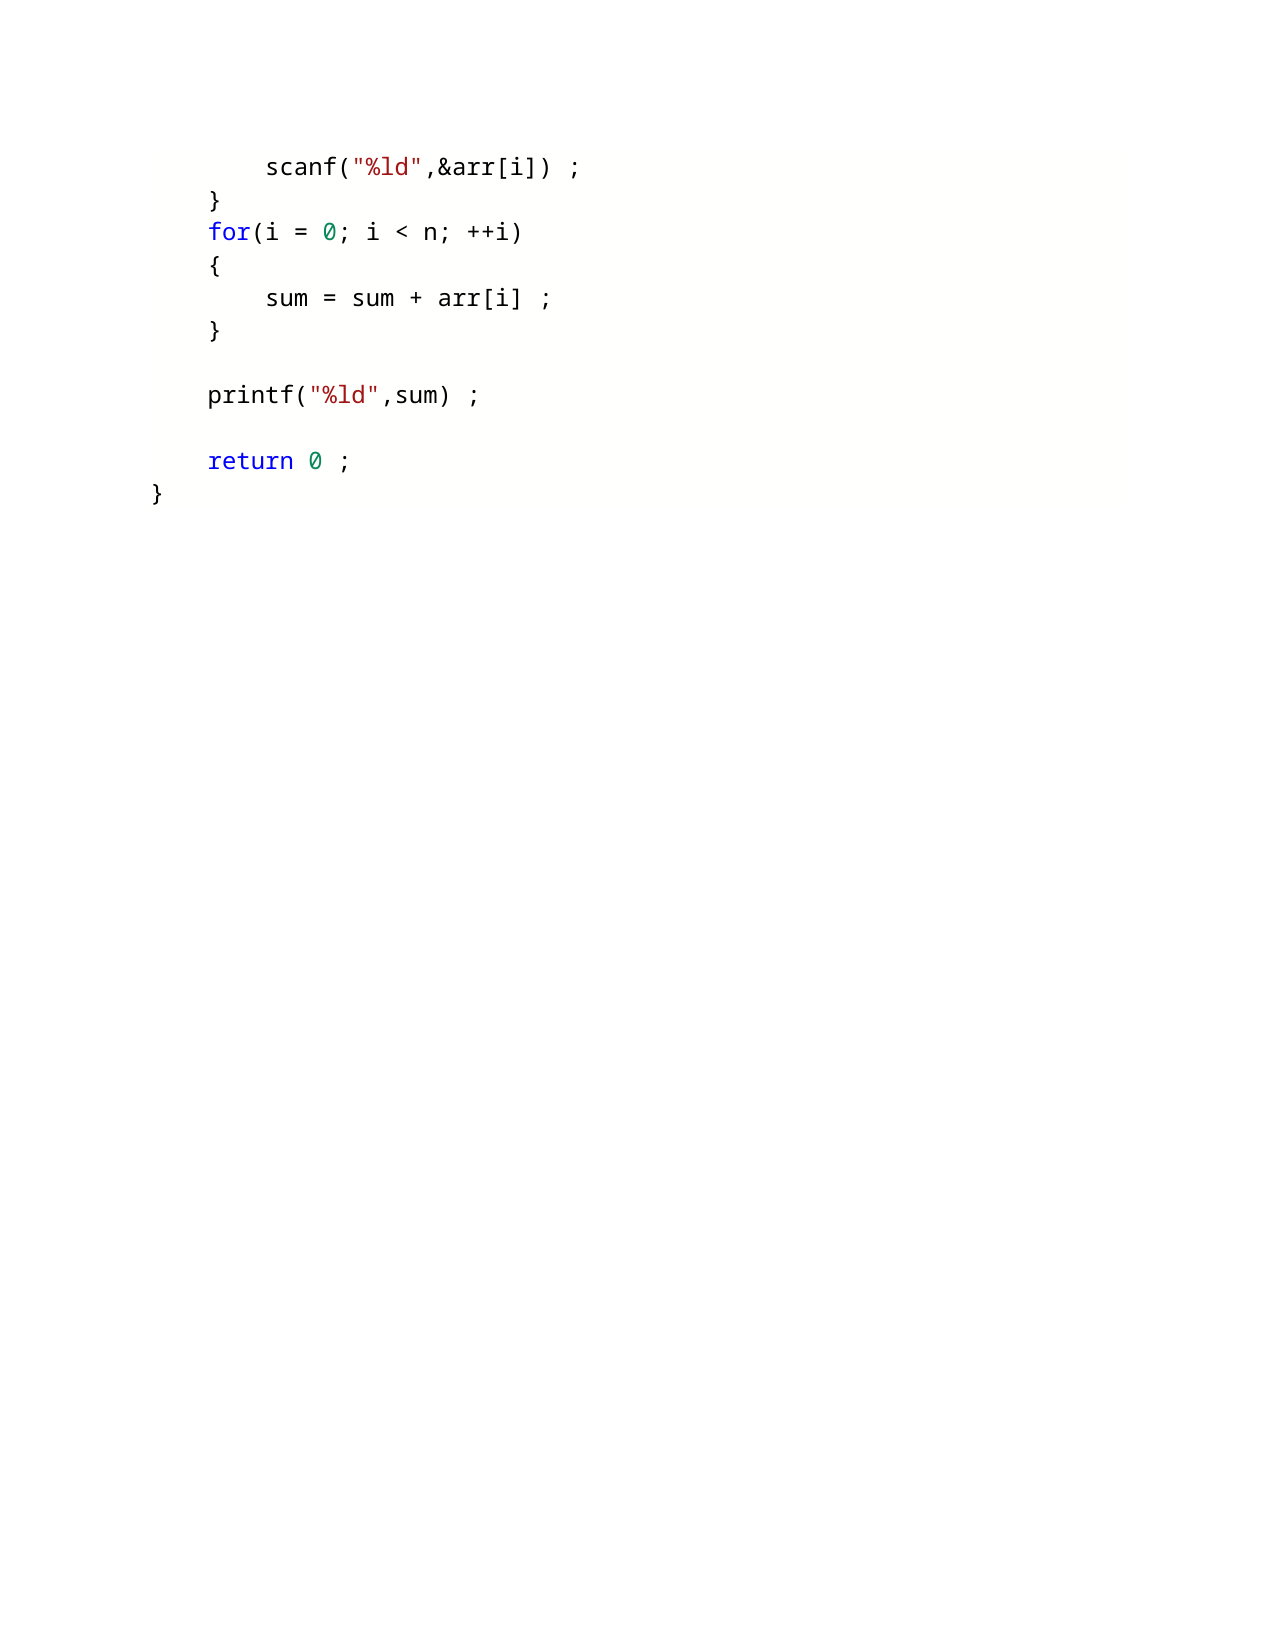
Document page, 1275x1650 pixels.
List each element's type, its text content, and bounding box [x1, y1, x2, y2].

text printf("%ld",sum) ; [150, 378, 1125, 411]
text { [150, 248, 1125, 280]
text } [150, 313, 1125, 346]
text scanf("%ld",&arr[i]) ; [150, 150, 1125, 183]
text } [150, 476, 1125, 509]
text sum = sum + arr[i] ; [150, 280, 1125, 313]
text return 0 ; [150, 443, 1125, 476]
text } [150, 183, 1125, 215]
text for(i = 0; i < n; ++i) [150, 215, 1125, 248]
